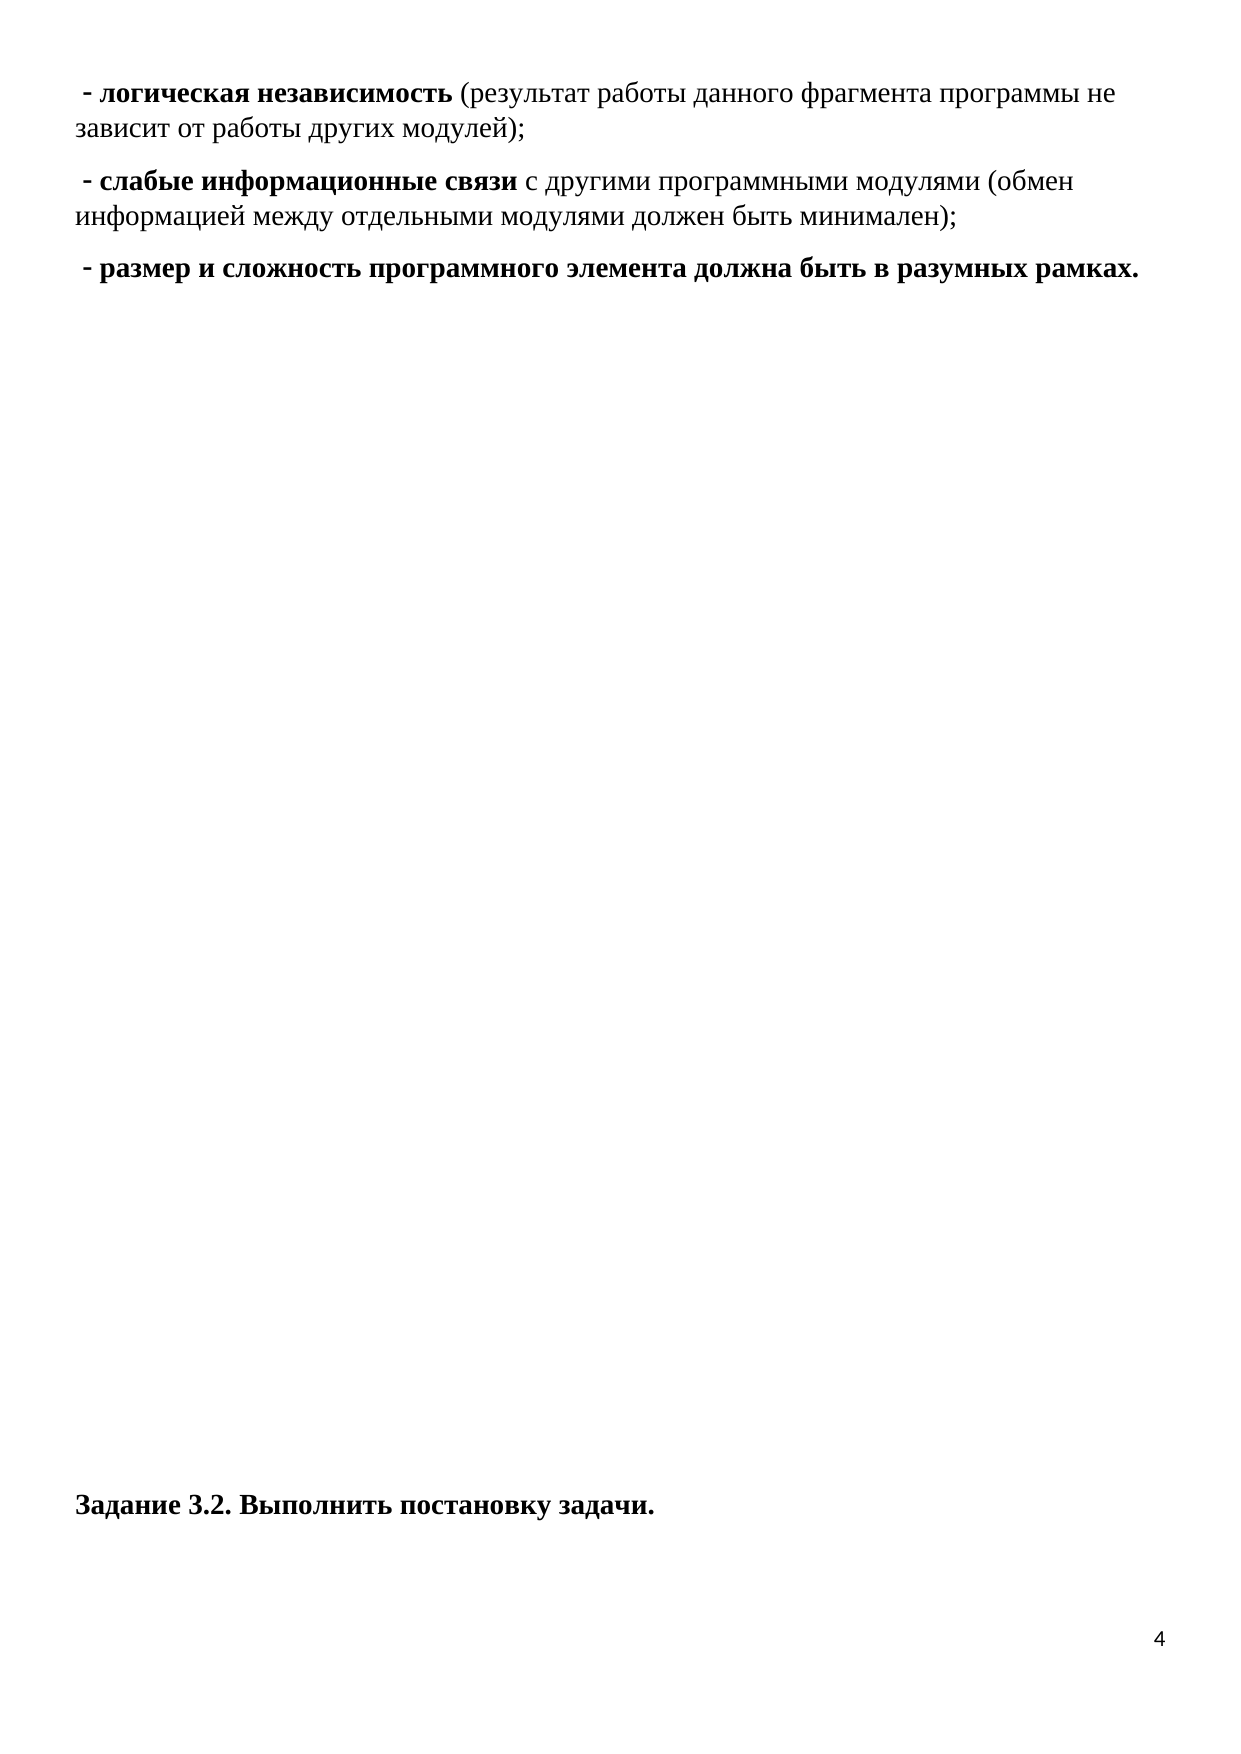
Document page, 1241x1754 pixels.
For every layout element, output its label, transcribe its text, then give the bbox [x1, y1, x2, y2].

text Задание 3.2. Выполнить постановку задачи. [75, 1487, 1165, 1521]
text логическая независимость (результат работы данного фрагмента программы не зависит от работы других модулей); [75, 75, 1165, 144]
text размер и сложность программного элемента должна быть в разумных рамках. [75, 251, 1165, 284]
text слабые информационные связи с другими программными модулями (обмен информацией между отдельными модулями должен быть минимален); [75, 163, 1165, 232]
